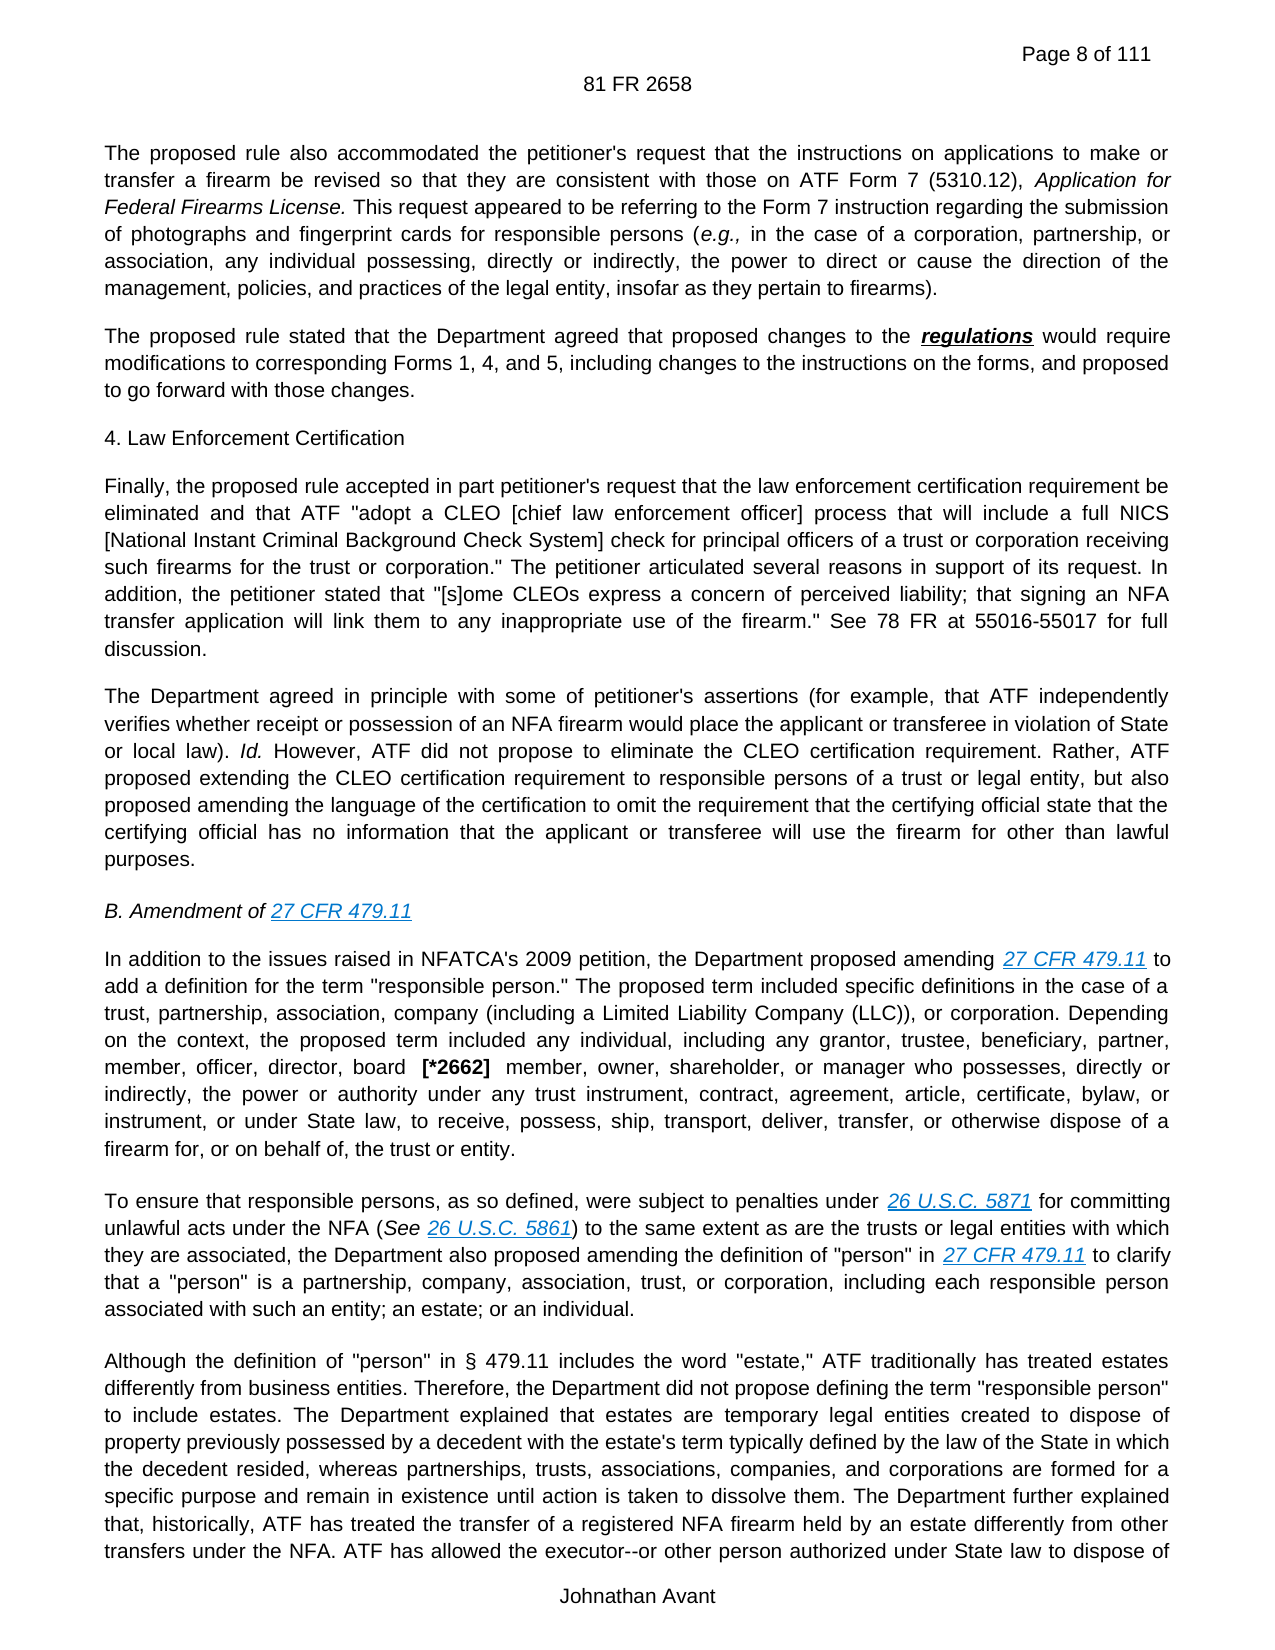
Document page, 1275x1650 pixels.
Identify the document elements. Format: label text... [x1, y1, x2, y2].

text To ensure that responsible persons, as so defined, were subject to penalties under 26 U.S.C. 5871 for committing unlawful acts under the NFA (See 26 U.S.C. 5861) to the same extent as are the trusts or legal entities with which they are associated, the Department also proposed amending the definition of "person" in 27 CFR 479.11 to clarify that a "person" is a partnership, company, association, trust, or corporation, including each responsible person associated with such an entity; an estate; or an individual. [104, 1185, 1171, 1321]
text Finally, the proposed rule accepted in part petitioner's request that the law enforcement certification requirement be eliminated and that ATF "adopt a CLEO [chief law enforcement officer] process that will include a full NICS [National Instant Criminal Background Check System] check for principal officers of a trust or corporation receiving such firearms for the trust or corporation." The petitioner articulated several reasons in support of its request. In addition, the petitioner stated that "[s]ome CLEOs express a concern of perceived liability; that signing an NFA transfer application will link them to any inappropriate use of the firearm." See 78 FR at 55016-55017 for full discussion. [104, 471, 1171, 660]
text 4. Law Enforcement Certification [104, 423, 1171, 450]
text The Department agreed in principle with some of petitioner's assertions (for example, that ATF independently verifies whether receipt or possession of an NFA firearm would place the applicant or transferee in violation of State or local law). Id. However, ATF did not propose to eliminate the CLEO certification requirement. Rather, ATF proposed extending the CLEO certification requirement to responsible persons of a trust or legal entity, but also proposed amending the language of the certification to omit the requirement that the certifying official state that the certifying official has no information that the applicant or transferee will use the firearm for other than lawful purposes. [104, 681, 1171, 871]
text The proposed rule stated that the Department agreed that proposed changes to the regulations would require modifications to corresponding Forms 1, 4, and 5, including changes to the instructions on the forms, and proposed to go forward with those changes. [104, 321, 1171, 402]
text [104, 1346, 1171, 1562]
text In addition to the issues raised in NFATCA's 2009 petition, the Department proposed amending 27 CFR 479.11 to add a definition for the term "responsible person." The proposed term included specific definitions in the case of a trust, partnership, association, company (including a Limited Liability Company (LLC)), or corporation. Depending on the context, the proposed term included any individual, including any grantor, trustee, beneficiary, partner, member, officer, director, board [*2662] member, owner, shareholder, or manager who possesses, directly or indirectly, the power or authority under any trust instrument, contract, agreement, article, certificate, bylaw, or instrument, or under State law, to receive, possess, ship, transport, deliver, transfer, or otherwise dispose of a firearm for, or on behalf of, the trust or entity. [104, 944, 1171, 1160]
text The proposed rule also accommodated the petitioner's request that the instructions on applications to make or transfer a firearm be revised so that they are consistent with those on ATF Form 7 (5310.12), Application for Federal Firearms License. This request appeared to be referring to the Form 7 instruction regarding the submission of photographs and fingerprint cards for responsible persons (e.g., in the case of a corporation, partnership, or association, any individual possessing, directly or indirectly, the power to direct or cause the direction of the management, policies, and practices of the legal entity, insofar as they pertain to firearms). [104, 137, 1171, 300]
text B. Amendment of 27 CFR 479.11 [104, 896, 1171, 923]
